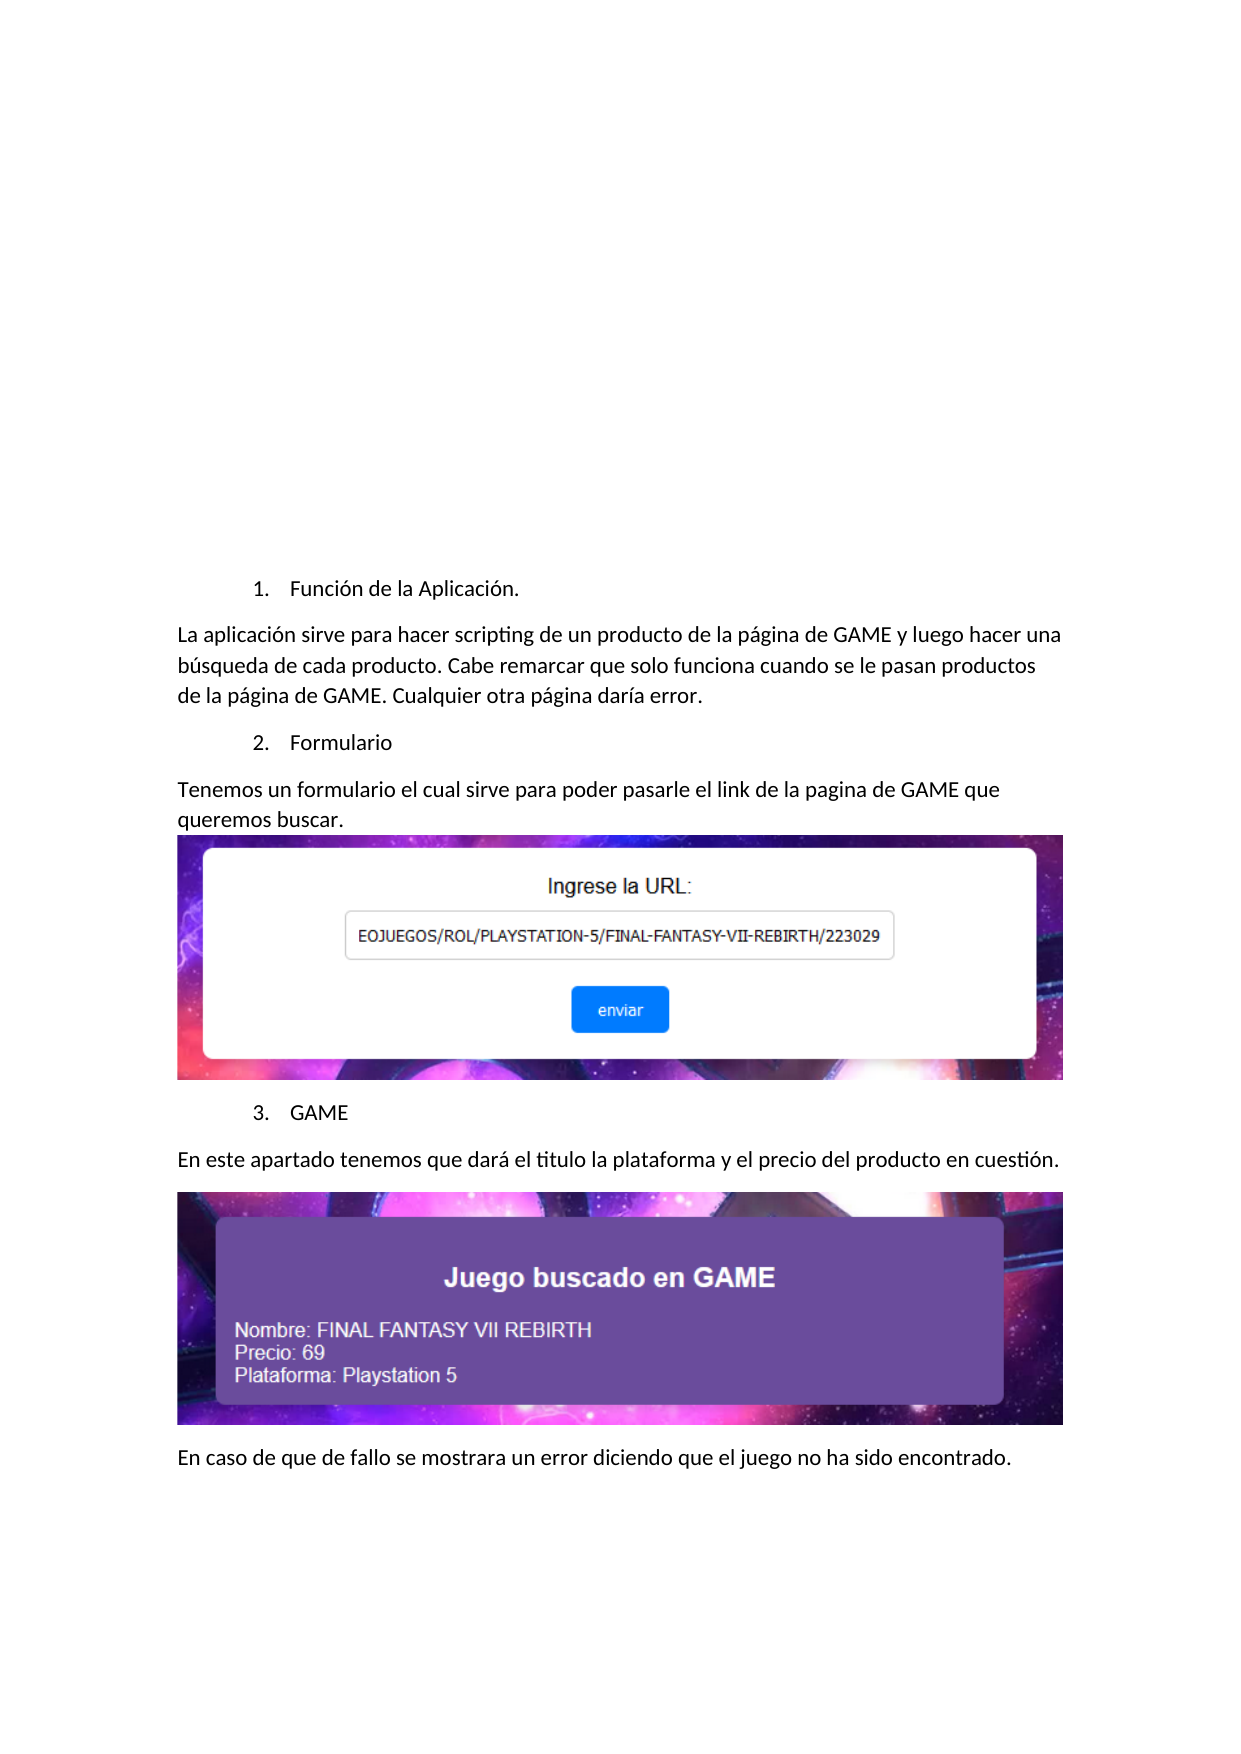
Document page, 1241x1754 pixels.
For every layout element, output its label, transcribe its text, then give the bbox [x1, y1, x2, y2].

text En este apartado tenemos que dará el titulo la plataforma y el precio del producto en cuestión. [177, 1145, 1063, 1173]
picture [177, 835, 1063, 1080]
text Tenemos un formulario el cual sirve para poder pasarle el link de la pagina de GAME que queremos buscar. [177, 775, 1063, 835]
text En caso de que de fallo se mostrara un error diciendo que el juego no ha sido encontrado. [177, 1443, 1063, 1472]
list GAME [252, 1098, 1063, 1127]
text La aplicación sirve para hacer scripting de un producto de la página de GAME y luego hacer una búsqueda de cada producto. Cabe remarcar que solo funciona cuando se le pasan productos de la página de GAME. Cualquier otra página daría error. [177, 621, 1063, 709]
list Función de la Aplicación. [252, 574, 1063, 602]
picture [177, 1192, 1063, 1425]
list Formulario [252, 728, 1063, 756]
